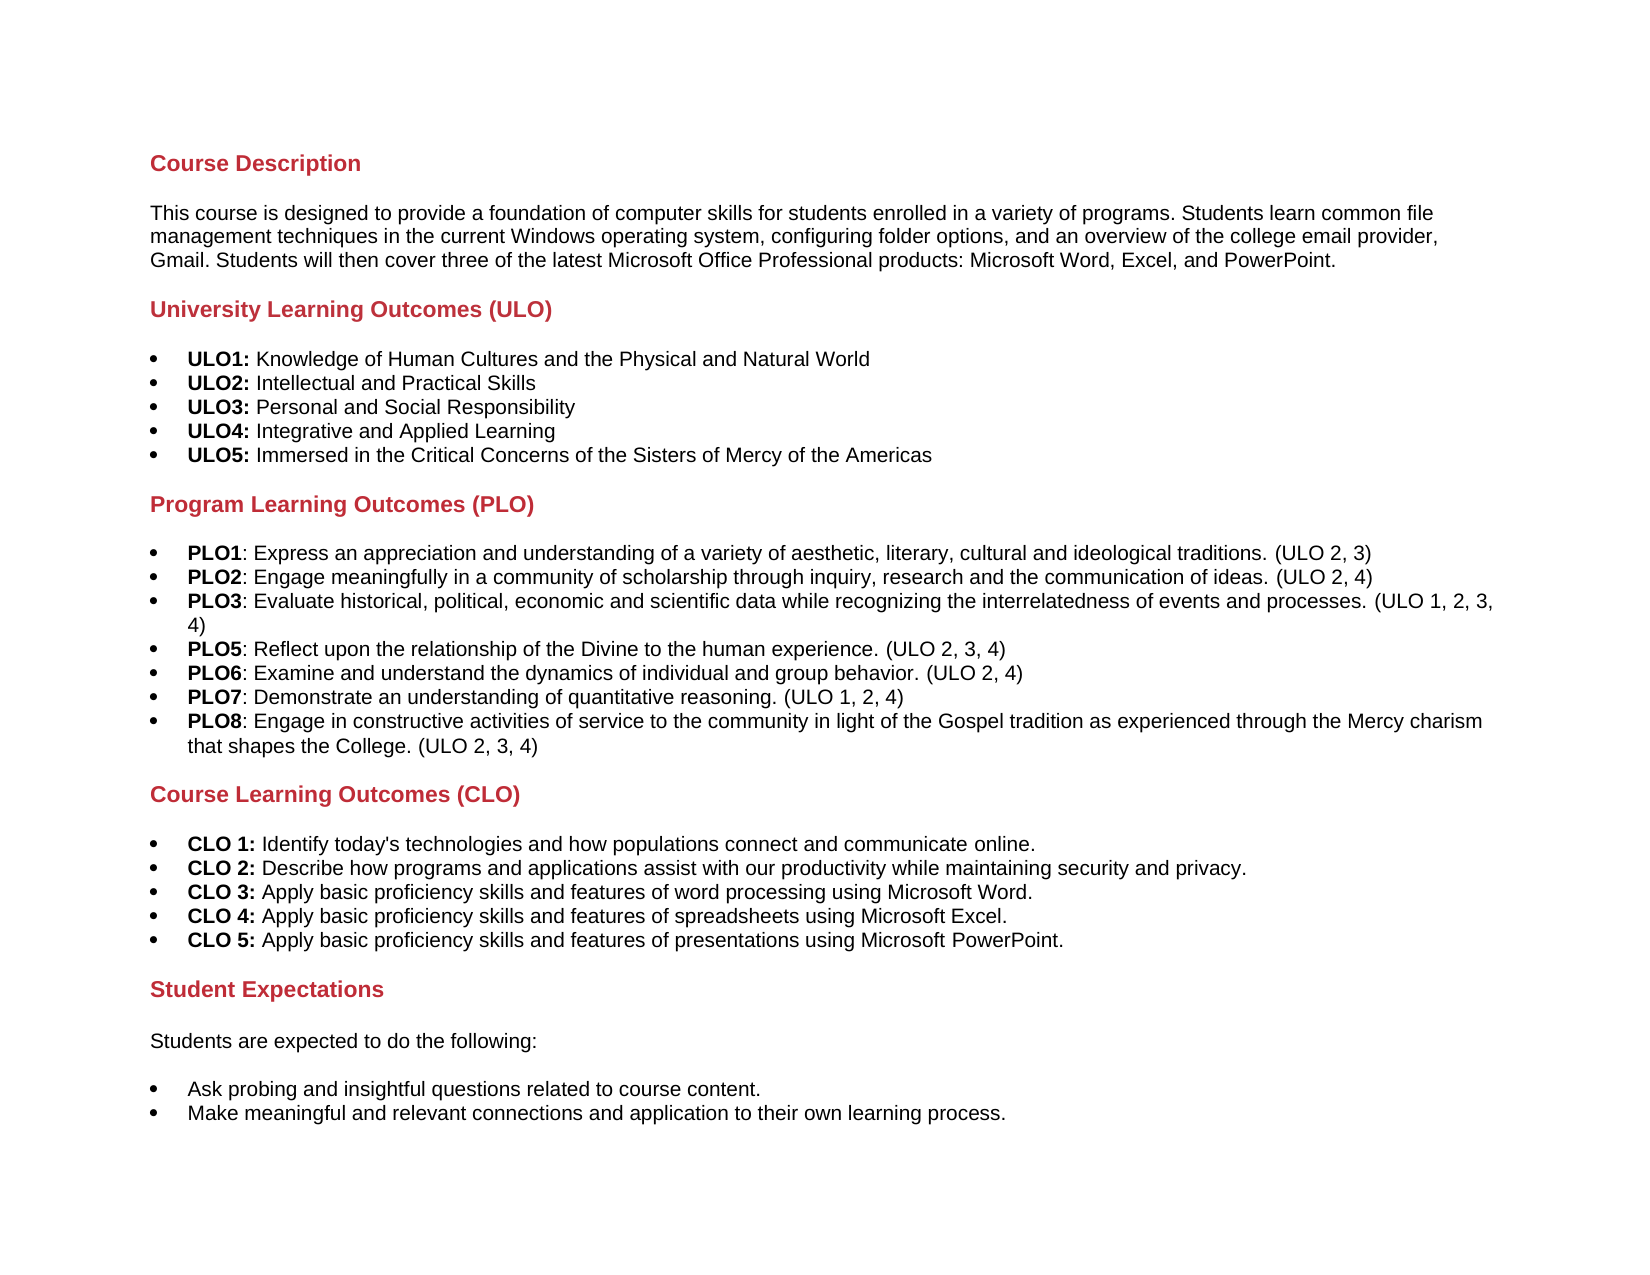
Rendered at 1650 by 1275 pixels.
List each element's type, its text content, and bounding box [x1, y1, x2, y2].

text This course is designed to provide a foundation of computer skills for students enrolled in a variety of programs. Students learn common file management techniques in the current Windows operating system, configuring folder options, and an overview of the college email provider, Gmail. Students will then cover three of the latest Microsoft Office Professional products: Microsoft Word, Excel, and PowerPoint. [150, 200, 1500, 272]
text PLO5: Reflect upon the relationship of the Divine to the human experience. (ULO 2, 3, 4) [150, 637, 1500, 661]
list ULO4: Integrative and Applied Learning [150, 419, 1500, 443]
list ULO2: Intellectual and Practical Skills [150, 371, 1500, 394]
text CLO 5: Apply basic proficiency skills and features of presentations using Microsoft PowerPoint. [150, 928, 1500, 952]
subtitle Course Description [150, 150, 1500, 176]
text CLO 3: Apply basic proficiency skills and features of word processing using Microsoft Word. [150, 880, 1500, 904]
list ULO1: Knowledge of Human Cultures and the Physical and Natural World [150, 346, 1500, 371]
text PLO8: Engage in constructive activities of service to the community in light of the Gospel tradition as experienced through the Mercy charism that shapes the College. (ULO 2, 3, 4) [150, 709, 1500, 757]
text Make meaningful and relevant connections and application to their own learning process. [150, 1101, 1500, 1125]
text CLO 2: Describe how programs and applications assist with our productivity while maintaining security and privacy. [150, 856, 1500, 880]
text PLO7: Demonstrate an understanding of quantitative reasoning. (ULO 1, 2, 4) [150, 685, 1500, 709]
subtitle Student Expectations [150, 976, 1500, 1002]
text CLO 4: Apply basic proficiency skills and features of spreadsheets using Microsoft Excel. [150, 904, 1500, 928]
text Students are expected to do the following: [150, 1029, 1500, 1053]
list ULO3: Personal and Social Responsibility [150, 394, 1500, 419]
text CLO 1: Identify today's technologies and how populations connect and communicate online. [150, 832, 1500, 856]
text PLO1: Express an appreciation and understanding of a variety of aesthetic, literary, cultural and ideological traditions. (ULO 2, 3) [150, 541, 1500, 565]
text PLO3: Evaluate historical, political, economic and scientific data while recognizing the interrelatedness of events and processes. (ULO 1, 2, 3, 4) [150, 589, 1500, 637]
text Ask probing and insightful questions related to course content. [150, 1077, 1500, 1101]
subtitle Course Learning Outcomes (CLO) [150, 781, 1500, 808]
text University Learning Outcomes (ULO) [150, 296, 1500, 322]
list ULO5: Immersed in the Critical Concerns of the Sisters of Mercy of the Americas [150, 443, 1500, 467]
text PLO2: Engage meaningfully in a community of scholarship through inquiry, research and the communication of ideas. (ULO 2, 4) [150, 565, 1500, 589]
subtitle Program Learning Outcomes (PLO) [150, 491, 1500, 517]
text PLO6: Examine and understand the dynamics of individual and group behavior. (ULO 2, 4) [150, 661, 1500, 685]
